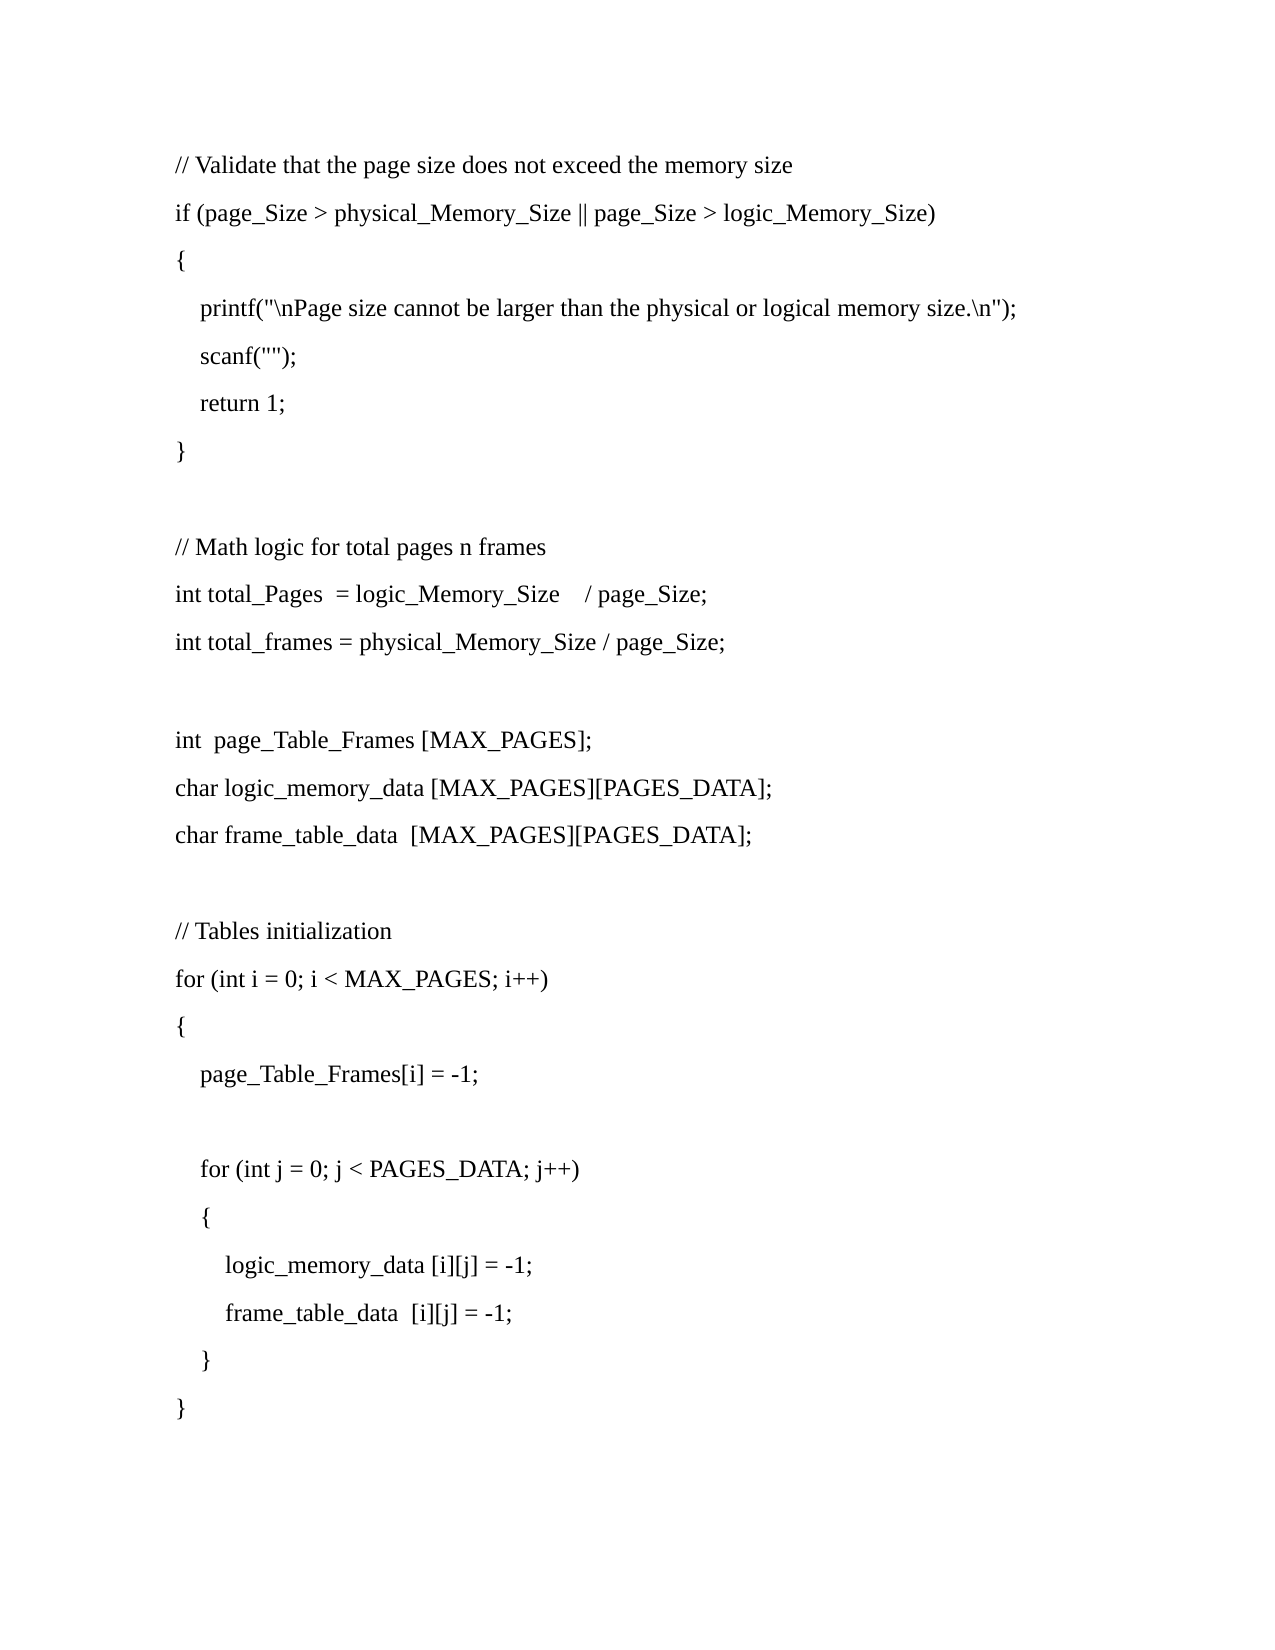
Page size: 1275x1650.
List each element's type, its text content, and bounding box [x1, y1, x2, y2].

text for (int j = 0; j < PAGES_DATA; j++) [150, 1154, 1125, 1183]
text return 1; [150, 388, 1125, 417]
text int page_Table_Frames [MAX_PAGES]; [150, 725, 1125, 754]
text // Tables initialization [150, 916, 1125, 945]
text if (page_Size > physical_Memory_Size || page_Size > logic_Memory_Size) [150, 198, 1125, 226]
text printf("\nPage size cannot be larger than the physical or logical memory size.\n"); [150, 293, 1125, 322]
text frame_table_data [i][j] = -1; [150, 1298, 1125, 1326]
text char frame_table_data [MAX_PAGES][PAGES_DATA]; [150, 821, 1125, 849]
text { [150, 245, 1125, 274]
text char logic_memory_data [MAX_PAGES][PAGES_DATA]; [150, 773, 1125, 802]
text // Validate that the page size does not exceed the memory size [150, 150, 1125, 179]
text logic_memory_data [i][j] = -1; [150, 1250, 1125, 1279]
text int total_frames = physical_Memory_Size / page_Size; [150, 627, 1125, 656]
text page_Table_Frames[i] = -1; [150, 1059, 1125, 1088]
text { [150, 1011, 1125, 1040]
text } [150, 1345, 1125, 1374]
text } [150, 436, 1125, 465]
text int total_Pages = logic_Memory_Size / page_Size; [150, 579, 1125, 608]
text } [150, 1393, 1125, 1422]
text for (int i = 0; i < MAX_PAGES; i++) [150, 964, 1125, 992]
text { [150, 1202, 1125, 1231]
text scanf(""); [150, 341, 1125, 369]
text // Math logic for total pages n frames [150, 532, 1125, 560]
